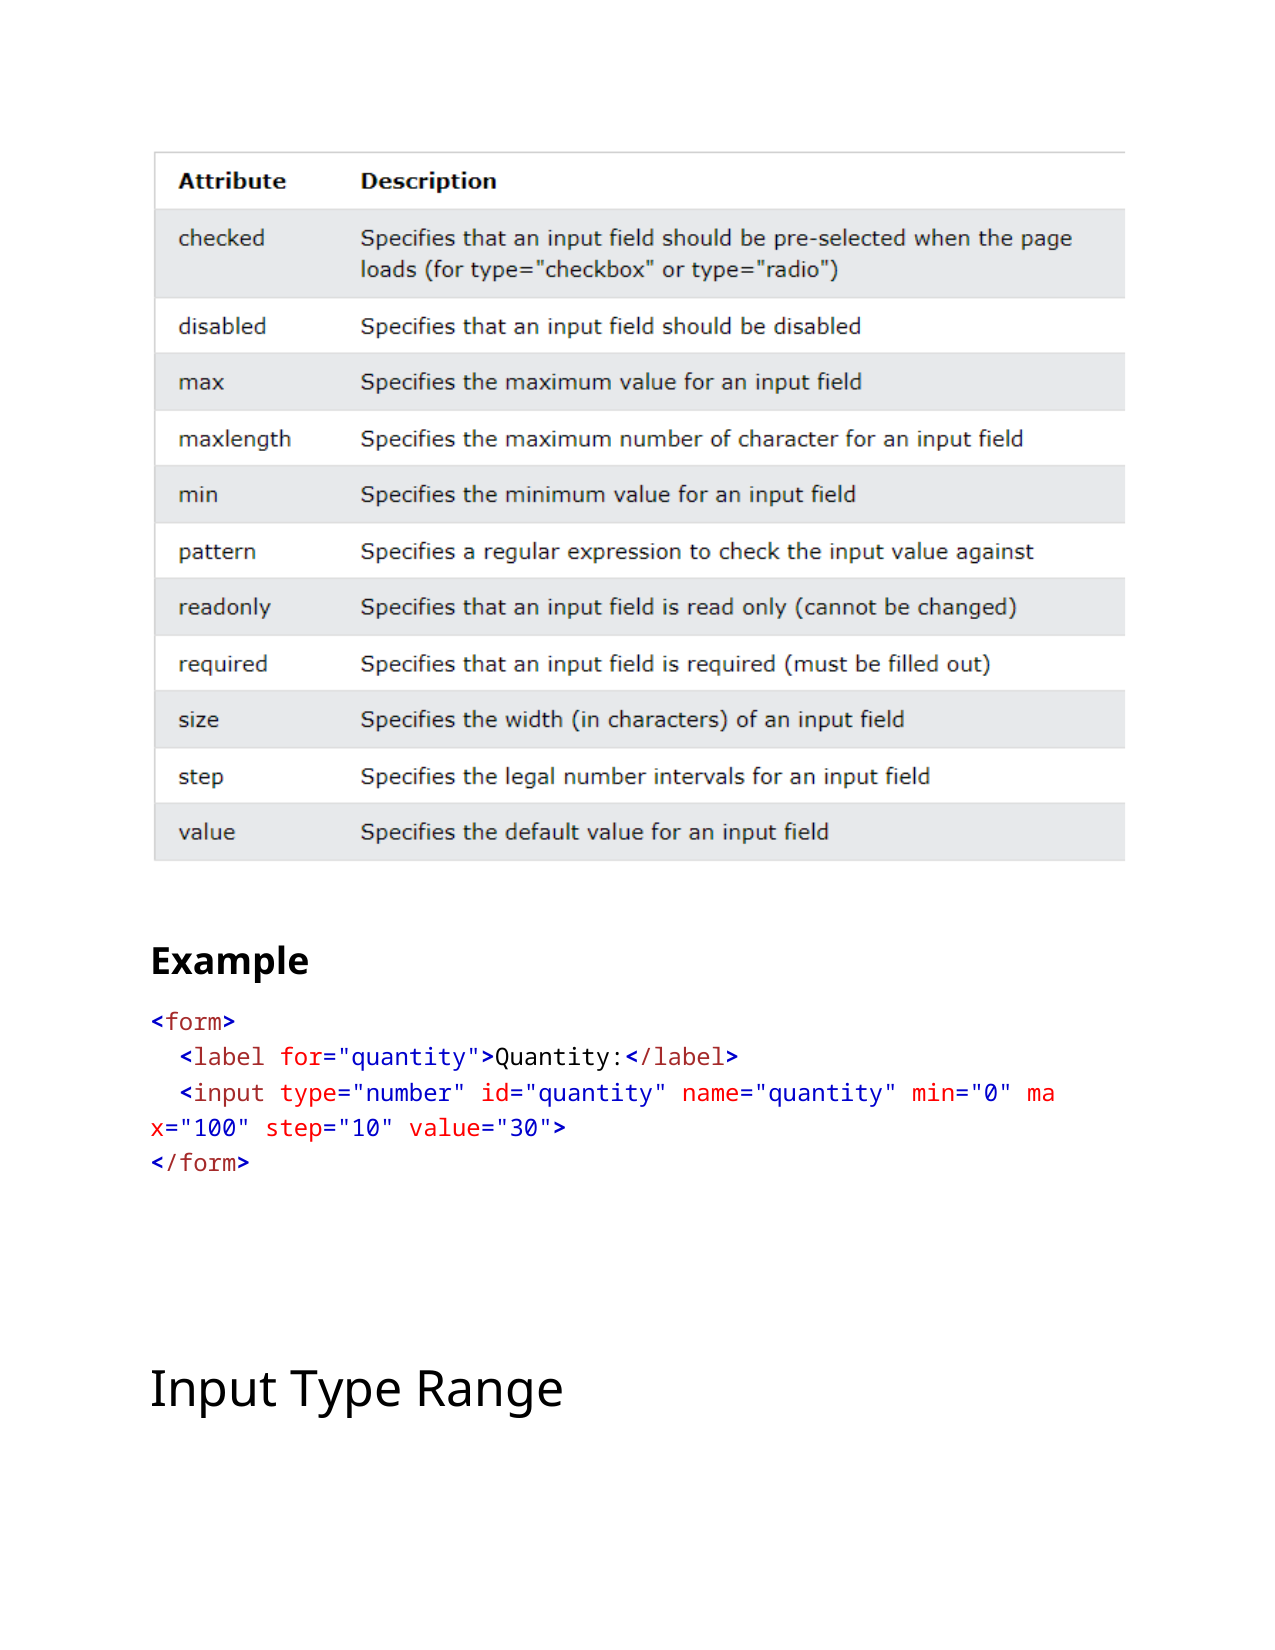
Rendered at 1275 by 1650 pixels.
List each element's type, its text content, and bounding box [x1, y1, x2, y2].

subtitle Example [150, 934, 1125, 985]
picture [150, 150, 1125, 864]
text <form> <label for="quantity">Quantity:</label> <input type="number" id="quantity" name="quantity" min="0" max="100" step="10" value="30"> </form> [150, 1005, 1125, 1178]
subtitle Input Type Range [150, 1353, 1125, 1421]
